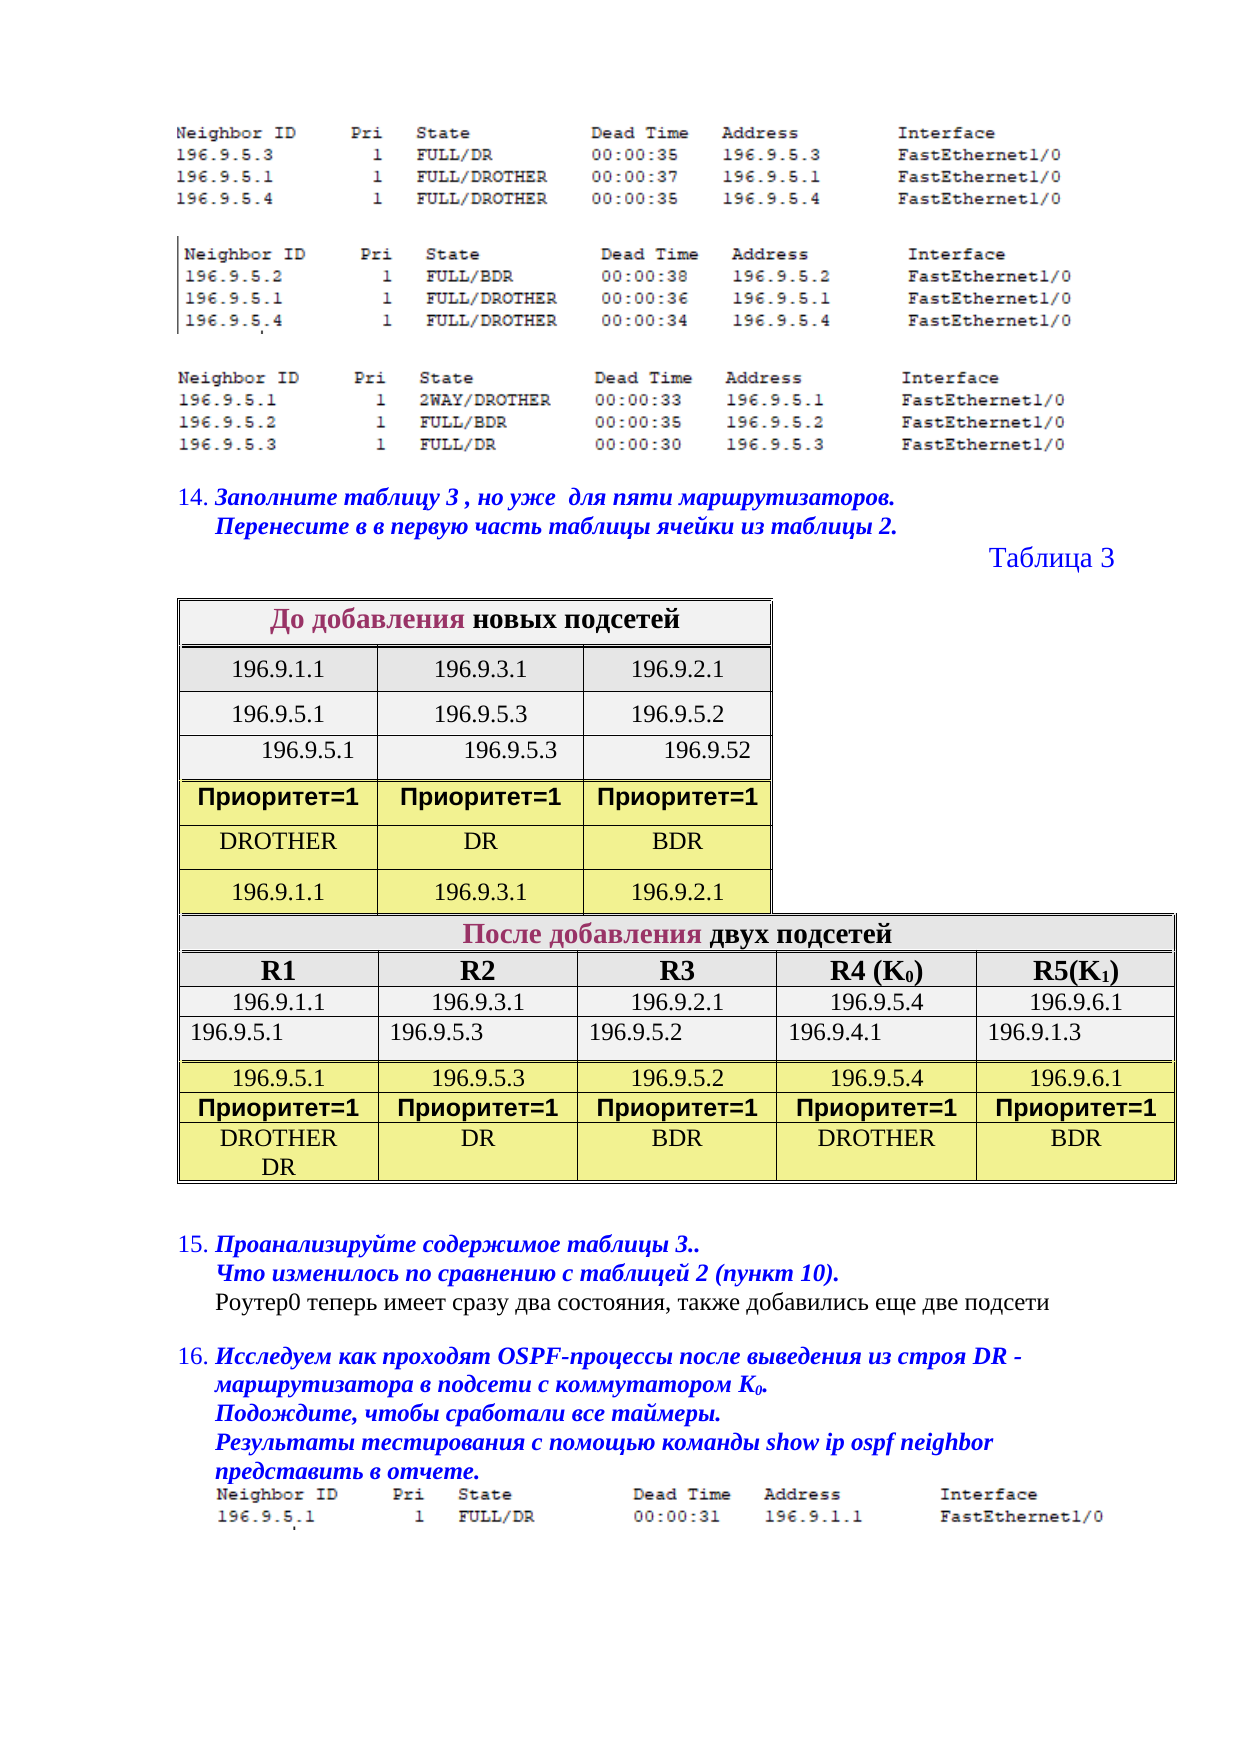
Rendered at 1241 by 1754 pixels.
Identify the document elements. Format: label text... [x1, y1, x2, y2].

table_cell Приоритет=1 [180, 779, 377, 825]
table_cell R1 [180, 950, 378, 986]
table_cell 196.9.5.3 [378, 736, 583, 779]
table_cell 196.9.6.1 [977, 987, 1174, 1016]
table_cell Приоритет=1 [578, 1093, 776, 1122]
table_cell Приоритет=1 [977, 1093, 1174, 1122]
table_cell 196.9.5.3 [379, 1017, 577, 1060]
table_cell 196.9.5.3 [378, 692, 583, 734]
table_cell 196.9.1.1 [180, 987, 378, 1016]
table_cell 196.9.5.2 [578, 1063, 776, 1092]
picture [177, 358, 1078, 458]
table_cell 196.9.1.1 [180, 870, 377, 913]
table_header До добавления новых подсетей [180, 601, 771, 644]
table_cell 196.9.6.1 [977, 1060, 1176, 1092]
table_cell BDR [977, 1123, 1174, 1180]
table_cell DR [379, 1123, 577, 1180]
table_cell 196.9.2.1 [584, 648, 770, 691]
table_cell Приоритет=1 [378, 782, 583, 825]
table_cell 196.9.5.2 [578, 1017, 776, 1060]
picture [177, 118, 1071, 212]
table_cell DROTHER [777, 1123, 976, 1180]
table_cell 196.9.5.1 [180, 692, 377, 734]
table_cell R4 (K0) [777, 953, 976, 986]
table_cell 196.9.2.1 [578, 987, 776, 1016]
table_cell 196.9.4.1 [777, 1017, 976, 1060]
table_cell 196.9.5.1 [180, 1017, 378, 1060]
table_cell 196.9.3.1 [378, 870, 583, 913]
table_cell 196.9.1.1 [179, 644, 377, 691]
table_cell После добавления двух подсетей [179, 913, 1176, 949]
table_cell R5(K1) [977, 950, 1174, 986]
table_cell DROTHER [180, 826, 377, 869]
table_cell DROTHER DR [180, 1123, 378, 1180]
table_cell DR [378, 826, 583, 869]
table_cell 196.9.3.1 [378, 648, 583, 691]
table_cell 196.9.52 [584, 736, 770, 779]
table_cell 196.9.5.2 [584, 692, 770, 734]
table_cell BDR [584, 826, 770, 869]
table_cell R3 [578, 953, 776, 986]
list Проанализируйте содержимое таблицы 3.. Что изменилось по сравнению с таблицей 2 (пункт 10). Роутер0 теперь имеет сразу два состояния, также добавились еще две подсети [177, 1229, 1152, 1316]
table_cell 196.9.5.4 [777, 1063, 976, 1092]
table_cell BDR [578, 1123, 776, 1180]
table_cell 196.9.2.1 [584, 870, 770, 913]
list Заполните таблицу 3 , но уже для пяти маршрутизаторов. Перенесите в в первую часть таблицы ячейки из таблицы 2. Таблица 3 [177, 482, 1152, 573]
table_cell Приоритет=1 [180, 1093, 378, 1122]
table_cell Приоритет=1 [584, 782, 770, 825]
picture [177, 236, 1085, 334]
table_cell 196.9.5.4 [777, 987, 976, 1016]
list Исследуем как проходят OSPF-процессы после выведения из строя DR - маршрутизатора в подсети с коммутатором K0. Подождите, чтобы сработали все таймеры. Результаты тестирования с помощью команды show ip ospf neighbor представить в отчете. [177, 1341, 1152, 1530]
table_cell 196.9.5.3 [379, 1063, 577, 1092]
table_cell R2 [379, 953, 577, 986]
table_cell 196.9.5.1 [179, 1060, 378, 1092]
table_cell Приоритет=1 [379, 1093, 577, 1122]
picture [214, 1484, 1115, 1530]
table_cell 196.9.5.1 [180, 736, 377, 779]
table_cell 196.9.1.3 [977, 1017, 1174, 1060]
table_cell Приоритет=1 [777, 1093, 976, 1122]
table_cell 196.9.3.1 [379, 987, 577, 1016]
